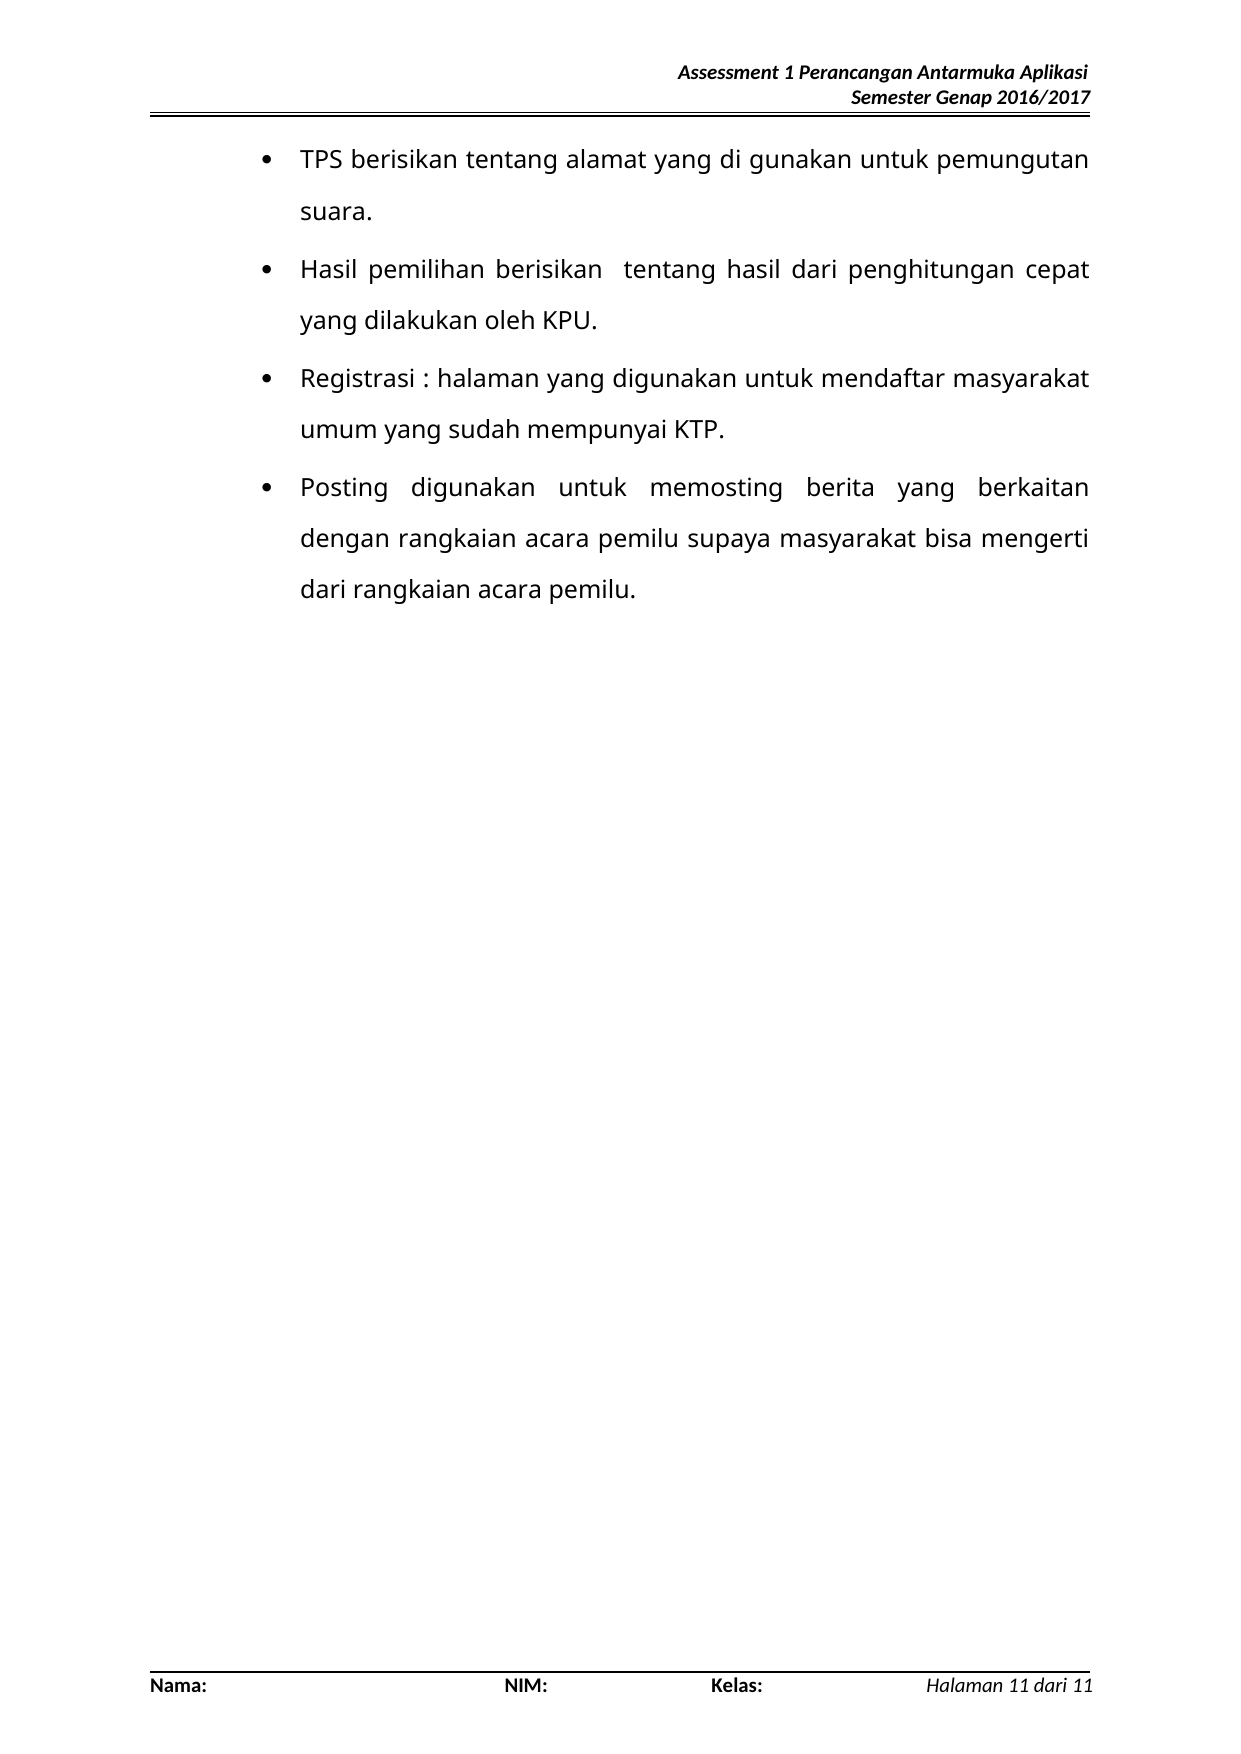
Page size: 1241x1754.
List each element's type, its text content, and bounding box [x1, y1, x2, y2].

list Posting digunakan untuk memosting berita yang berkaitan dengan rangkaian acara pemilu supaya masyarakat bisa mengerti dari rangkaian acara pemilu. [262, 469, 1090, 606]
list Registrasi : halaman yang digunakan untuk mendaftar masyarakat umum yang sudah mempunyai KTP. [262, 360, 1090, 446]
list Hasil pemilihan berisikan tentang hasil dari penghitungan cepat yang dilakukan oleh KPU. [262, 251, 1090, 336]
list TPS berisikan tentang alamat yang di gunakan untuk pemungutan suara. [262, 142, 1090, 227]
